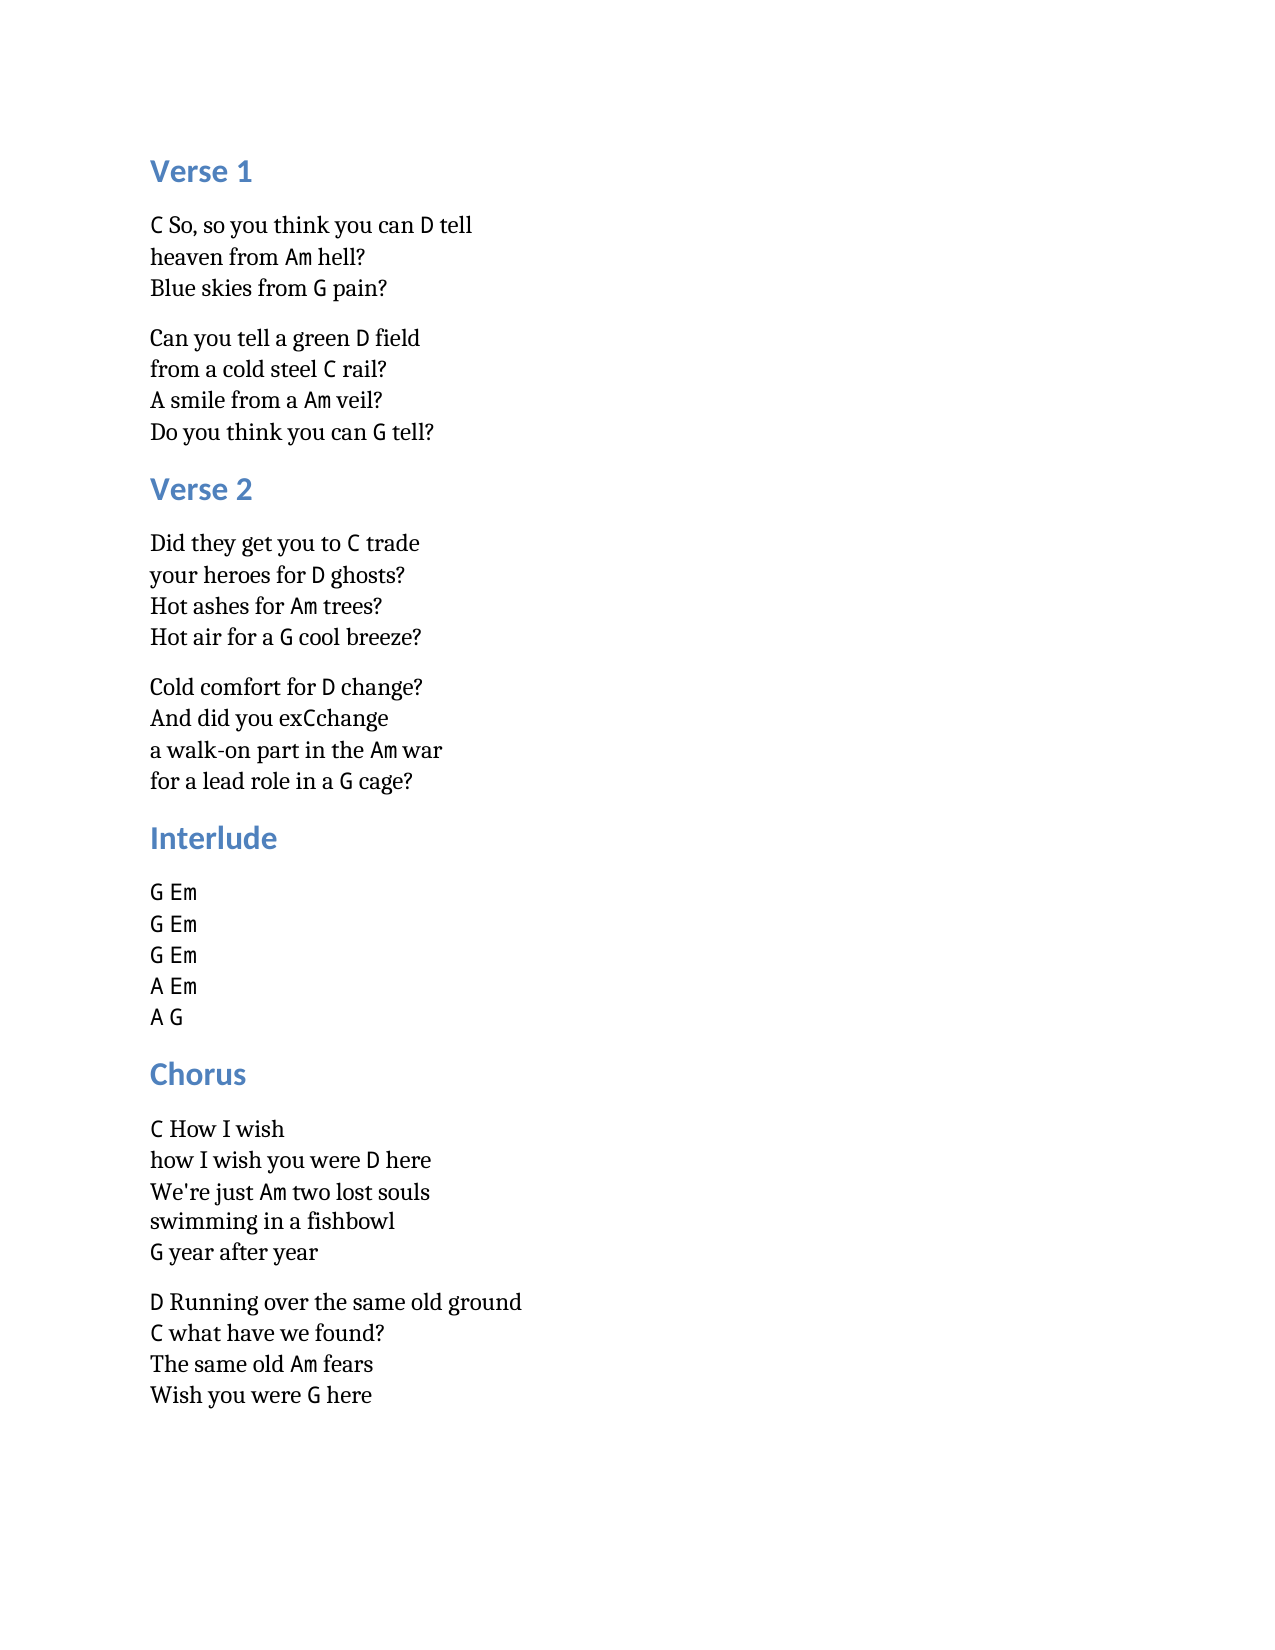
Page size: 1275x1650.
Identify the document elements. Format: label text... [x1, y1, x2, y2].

subtitle Chorus [150, 1053, 1125, 1094]
text Can you tell a green D field from a cold steel C rail? A smile from a Am veil? Do you think you can G tell? [150, 322, 1125, 447]
subtitle Verse 2 [150, 468, 1125, 508]
text Cold comfort for D change? And did you exCchange a walk-on part in the Am war for a lead role in a G cage? [150, 671, 1125, 796]
text G Em G Em G Em A Em A G [150, 876, 1125, 1033]
subtitle Verse 1 [150, 150, 1125, 191]
text C So, so you think you can D tell heaven from Am hell? Blue skies from G pain? [150, 209, 1125, 303]
subtitle Interlude [150, 817, 1125, 858]
text C How I wish how I wish you were D here We're just Am two lost souls swimming in a fishbowl G year after year [150, 1113, 1125, 1267]
text D Running over the same old ground C what have we found? The same old Am fears Wish you were G here [150, 1285, 1125, 1410]
text Did they get you to C trade your heroes for D ghosts? Hot ashes for Am trees? Hot air for a G cool breeze? [150, 527, 1125, 652]
